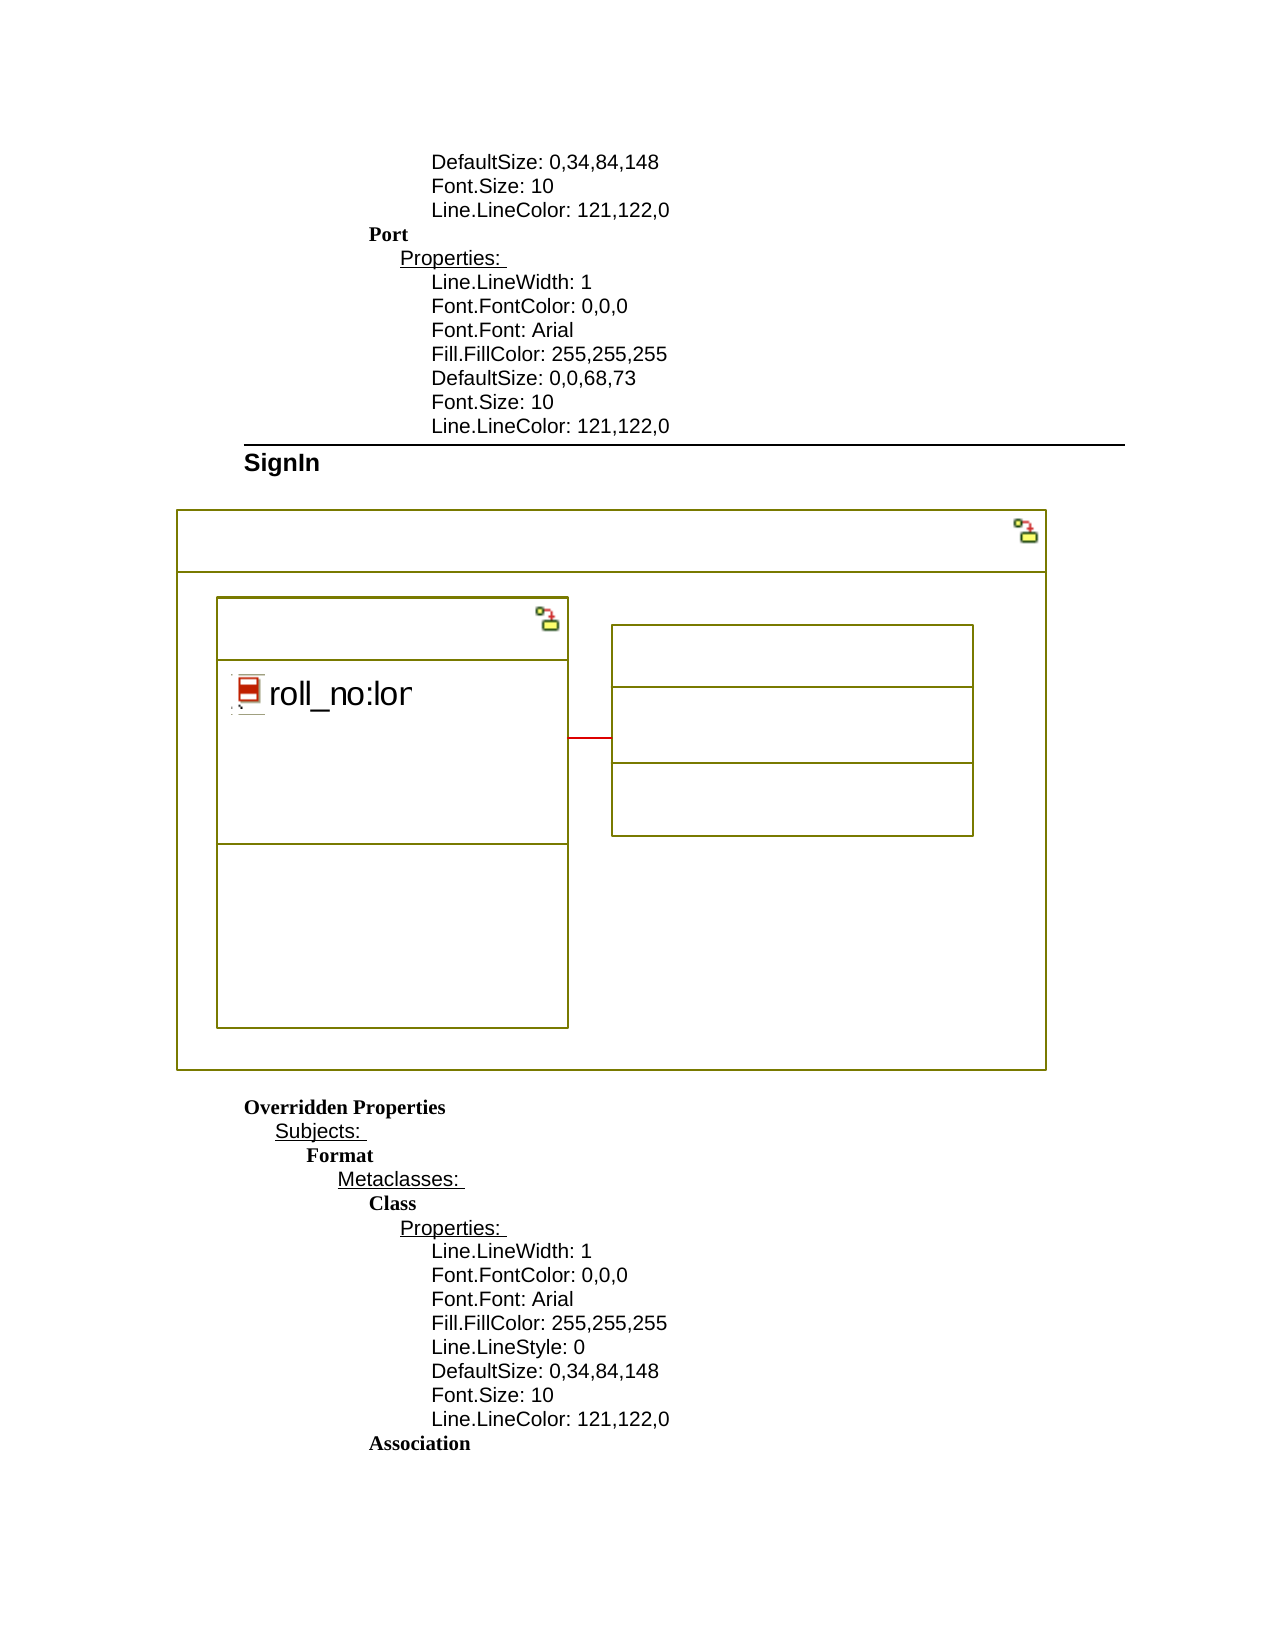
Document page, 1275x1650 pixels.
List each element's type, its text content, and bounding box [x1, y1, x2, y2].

text Class [369, 1191, 1125, 1215]
title Subjects: [275, 1119, 1125, 1143]
text Fill.FillColor: 255,255,255 [431, 342, 1125, 366]
text Line.LineColor: 121,122,0 [431, 414, 1125, 438]
text DefaultSize: 0,34,84,148 [431, 1359, 1125, 1383]
text Line.LineWidth: 1 [431, 1239, 1125, 1263]
text Association [369, 1431, 1125, 1455]
text Font.Size: 10 [431, 1383, 1125, 1407]
text Fill.FillColor: 255,255,255 [431, 1311, 1125, 1335]
text Line.LineStyle: 0 [431, 1335, 1125, 1359]
text Line.LineColor: 121,122,0 [431, 1407, 1125, 1431]
text Font.FontColor: 0,0,0 [431, 294, 1125, 318]
title Properties: [400, 246, 1125, 270]
text DefaultSize: 0,34,84,148 [431, 150, 1125, 174]
text Font.Font: Arial [431, 1287, 1125, 1311]
text Port [369, 222, 1125, 246]
text Font.Size: 10 [431, 390, 1125, 414]
text Font.FontColor: 0,0,0 [431, 1263, 1125, 1287]
subtitle SignIn [244, 446, 1125, 476]
text Font.Size: 10 [431, 174, 1125, 198]
text DefaultSize: 0,0,68,73 [431, 366, 1125, 390]
text Line.LineColor: 121,122,0 [431, 198, 1125, 222]
title Metaclasses: [337, 1167, 1125, 1191]
text Format [306, 1143, 1125, 1167]
text Overridden Properties [244, 1095, 1125, 1119]
text Line.LineWidth: 1 [431, 270, 1125, 294]
title Properties: [400, 1215, 1125, 1239]
text Font.Font: Arial [431, 318, 1125, 342]
